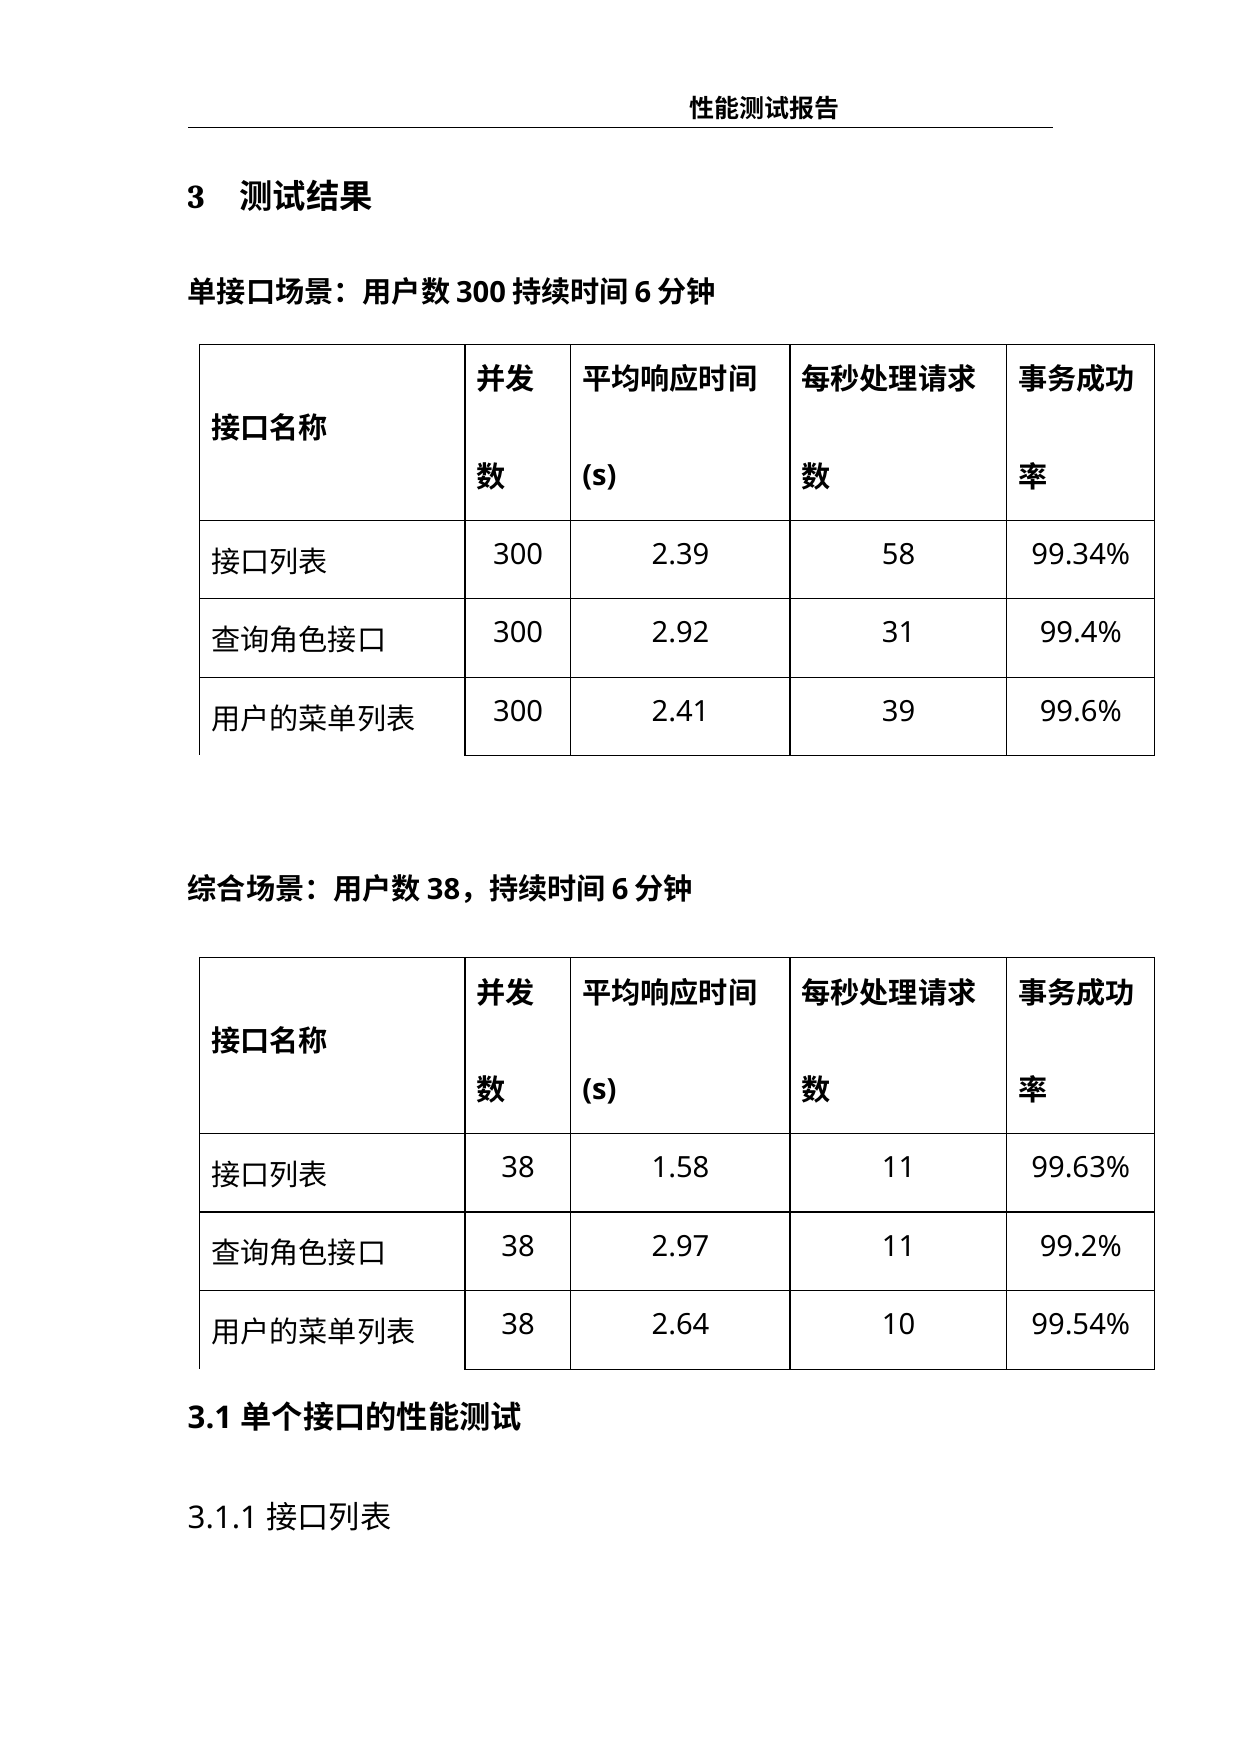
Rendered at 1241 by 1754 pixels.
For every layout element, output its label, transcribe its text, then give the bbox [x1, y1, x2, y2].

table_cell 11 [791, 1134, 1006, 1211]
table_cell 300 [466, 599, 570, 677]
subtitle 3.1 单个接口的性能测试 [187, 1382, 1053, 1447]
table_cell 39 [791, 678, 1006, 755]
table_cell 10 [791, 1291, 1006, 1368]
table_cell 99.34% [1007, 521, 1154, 598]
table_cell 38 [466, 1213, 570, 1290]
table_cell 2.97 [571, 1213, 789, 1290]
subtitle 3.1.1 接口列表 [187, 1482, 1053, 1547]
table_cell 99.6% [1007, 678, 1154, 755]
table_cell 99.4% [1007, 599, 1154, 677]
table_header 接口名称 [200, 958, 464, 1133]
table_header 每秒处理请求数 [791, 958, 1006, 1133]
table_header 并发数 [466, 958, 570, 1133]
table_header 平均响应时间(s) [571, 345, 789, 519]
table_cell 31 [791, 599, 1006, 677]
table_header 平均响应时间(s) [571, 958, 789, 1133]
table_header 接口名称 [200, 345, 464, 519]
table_cell 99.2% [1007, 1213, 1154, 1290]
table_cell 接口列表 [200, 1134, 464, 1211]
text 综合场景：用户数38，持续时间6分钟 [187, 854, 1053, 919]
table_cell 用户的菜单列表 [200, 678, 464, 755]
table_cell 38 [466, 1134, 570, 1211]
text 单接口场景：用户数300持续时间6分钟 [187, 257, 1053, 322]
title 测试结果 [187, 162, 1053, 227]
table_cell 查询角色接口 [200, 1213, 464, 1290]
table_cell 99.54% [1007, 1291, 1154, 1368]
table_cell 2.92 [571, 599, 789, 677]
table_header 并发数 [466, 345, 570, 519]
table_cell 300 [466, 678, 570, 755]
table_cell 11 [791, 1213, 1006, 1290]
table_cell 300 [466, 521, 570, 598]
table_header 事务成功率 [1007, 958, 1154, 1133]
table_cell 查询角色接口 [200, 599, 464, 677]
table_cell 1.58 [571, 1134, 789, 1211]
table_cell 2.64 [571, 1291, 789, 1368]
table_cell 2.41 [571, 678, 789, 755]
table_cell 用户的菜单列表 [200, 1291, 464, 1368]
table_header 事务成功率 [1007, 345, 1154, 519]
table_cell 接口列表 [200, 521, 464, 598]
table_cell 58 [791, 521, 1006, 598]
table_cell 2.39 [571, 521, 789, 598]
table_cell 38 [466, 1291, 570, 1368]
table_cell 99.63% [1007, 1134, 1154, 1211]
table_header 每秒处理请求数 [791, 345, 1006, 519]
